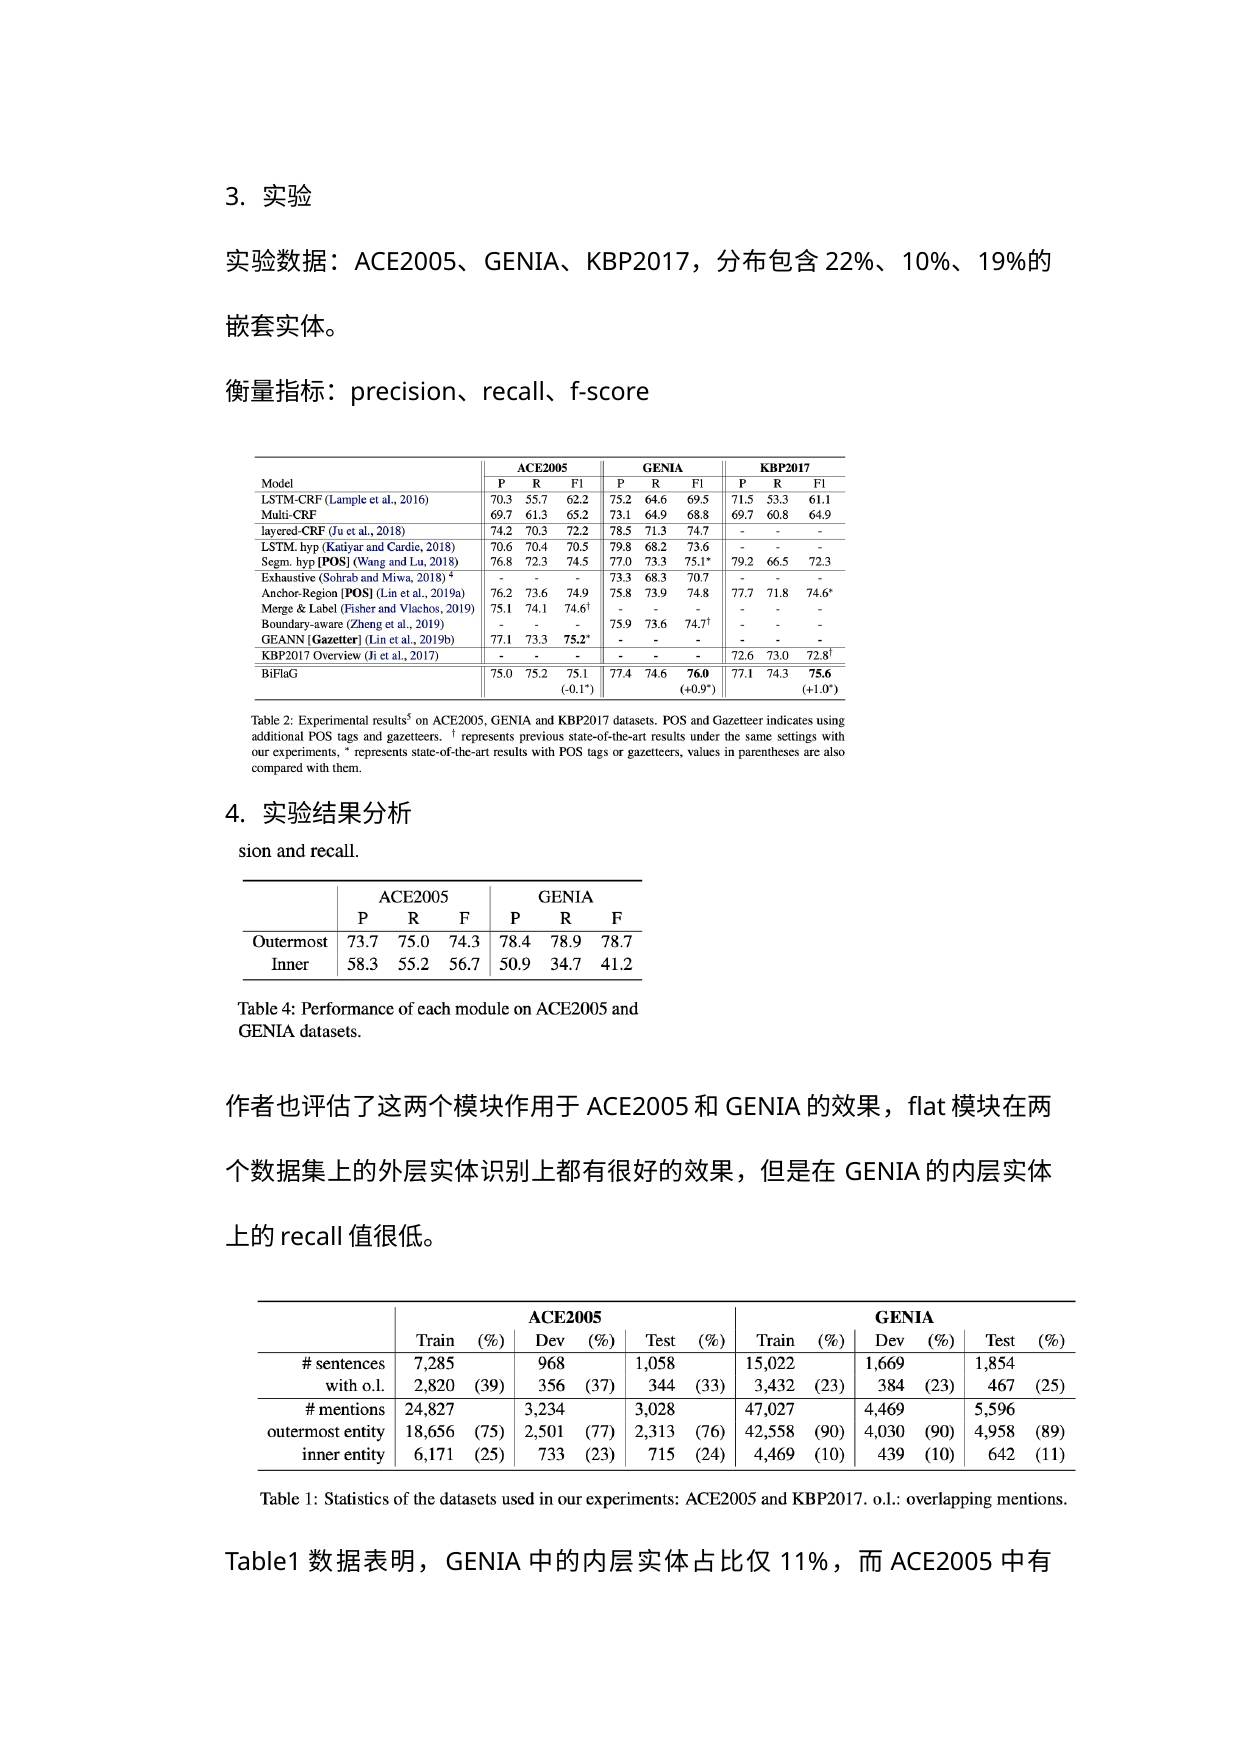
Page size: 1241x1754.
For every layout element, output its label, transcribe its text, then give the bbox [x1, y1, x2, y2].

list 作者也评估了这两个模块作用于ACE2005和GENIA的效果，flat模块在两个数据集上的外层实体识别上都有很好的效果，但是在GENIA的内层实体上的recall值很低。 [225, 1072, 1053, 1267]
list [225, 1527, 1053, 1592]
picture [225, 844, 650, 1047]
picture [225, 422, 862, 778]
list 实验结果分析 [225, 779, 1053, 844]
text 实验数据：ACE2005、GENIA、KBP2017，分布包含22%、10%、19%的嵌套实体。 [225, 227, 1053, 357]
picture [225, 1267, 1090, 1516]
text 衡量指标：precision、recall、f-score [225, 357, 1053, 422]
list 实验 [225, 162, 1053, 227]
